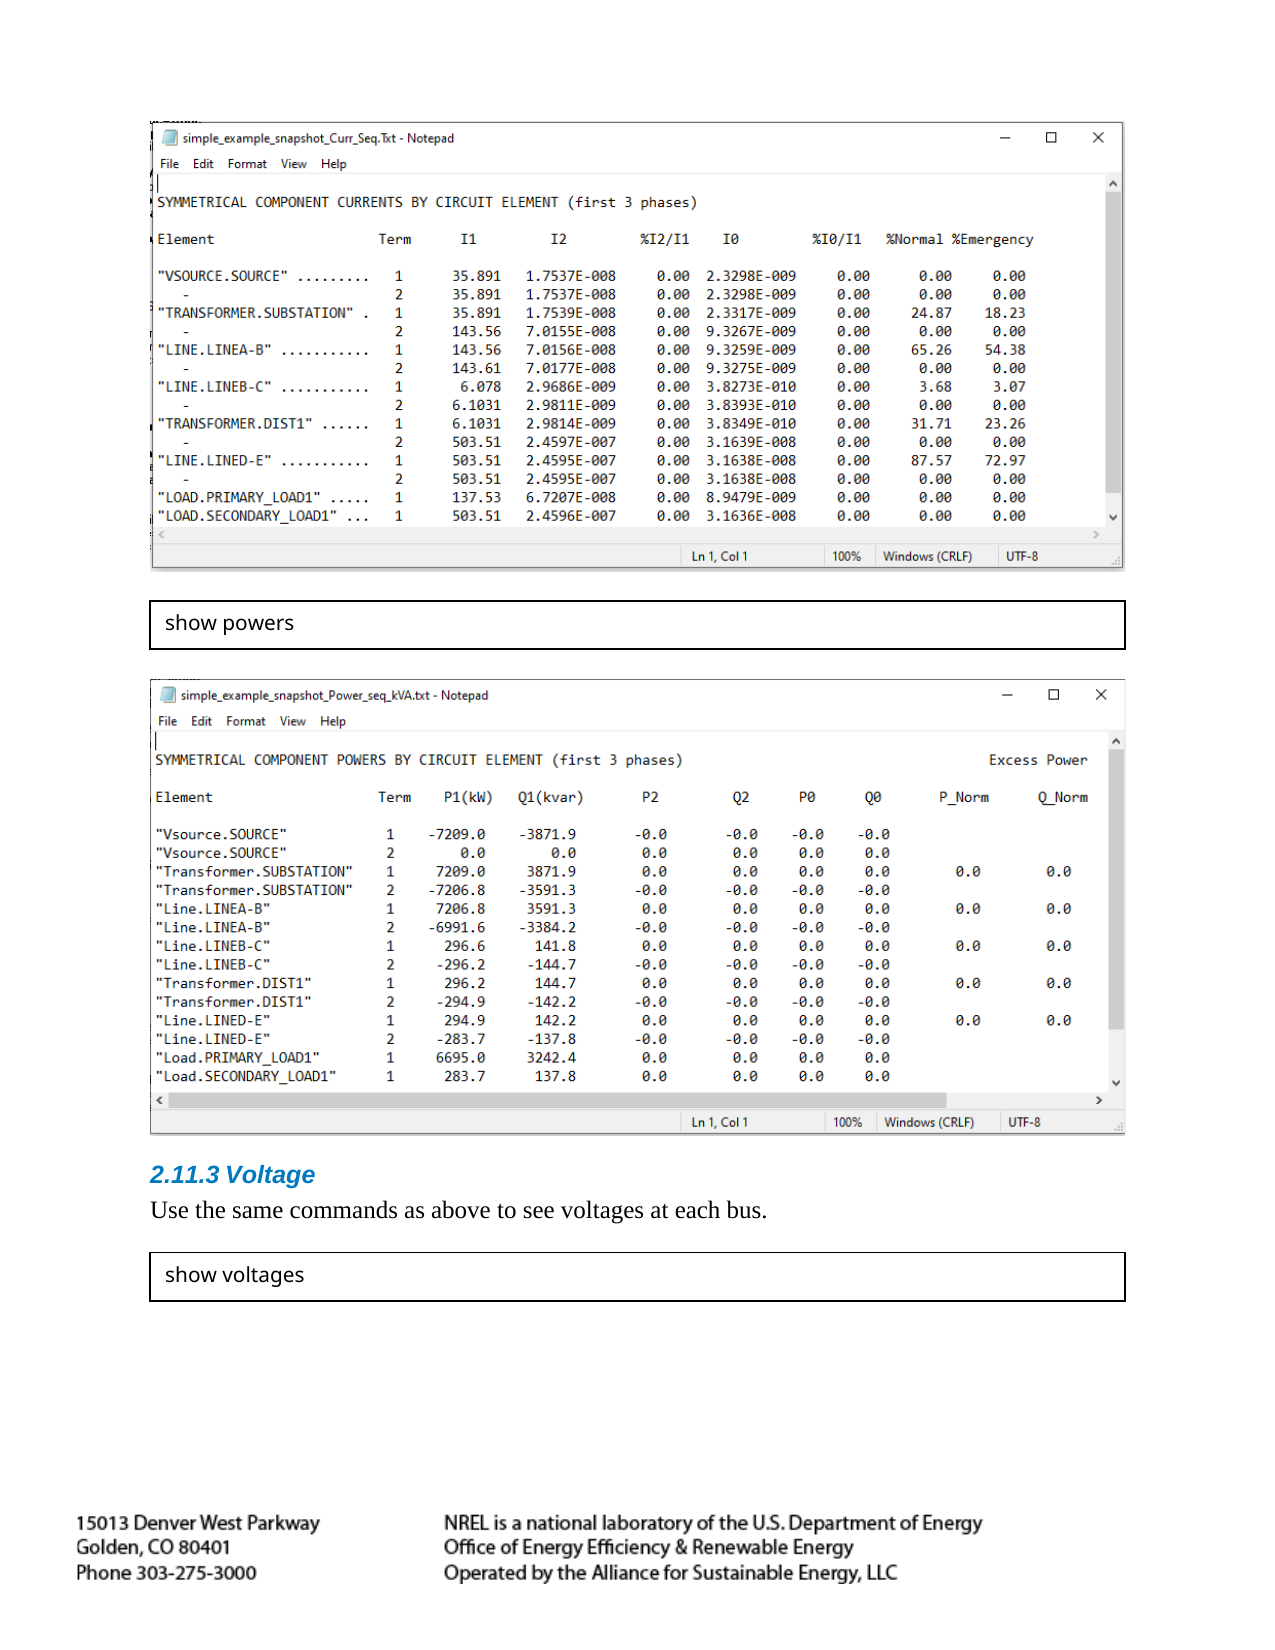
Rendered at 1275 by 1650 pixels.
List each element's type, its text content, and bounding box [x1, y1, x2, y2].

text Voltage [150, 1160, 1125, 1189]
picture [150, 679, 1125, 1136]
text Use the same commands as above to see voltages at each bus. [150, 1195, 1125, 1224]
picture [150, 121, 1125, 572]
picture [75, 1512, 1047, 1583]
